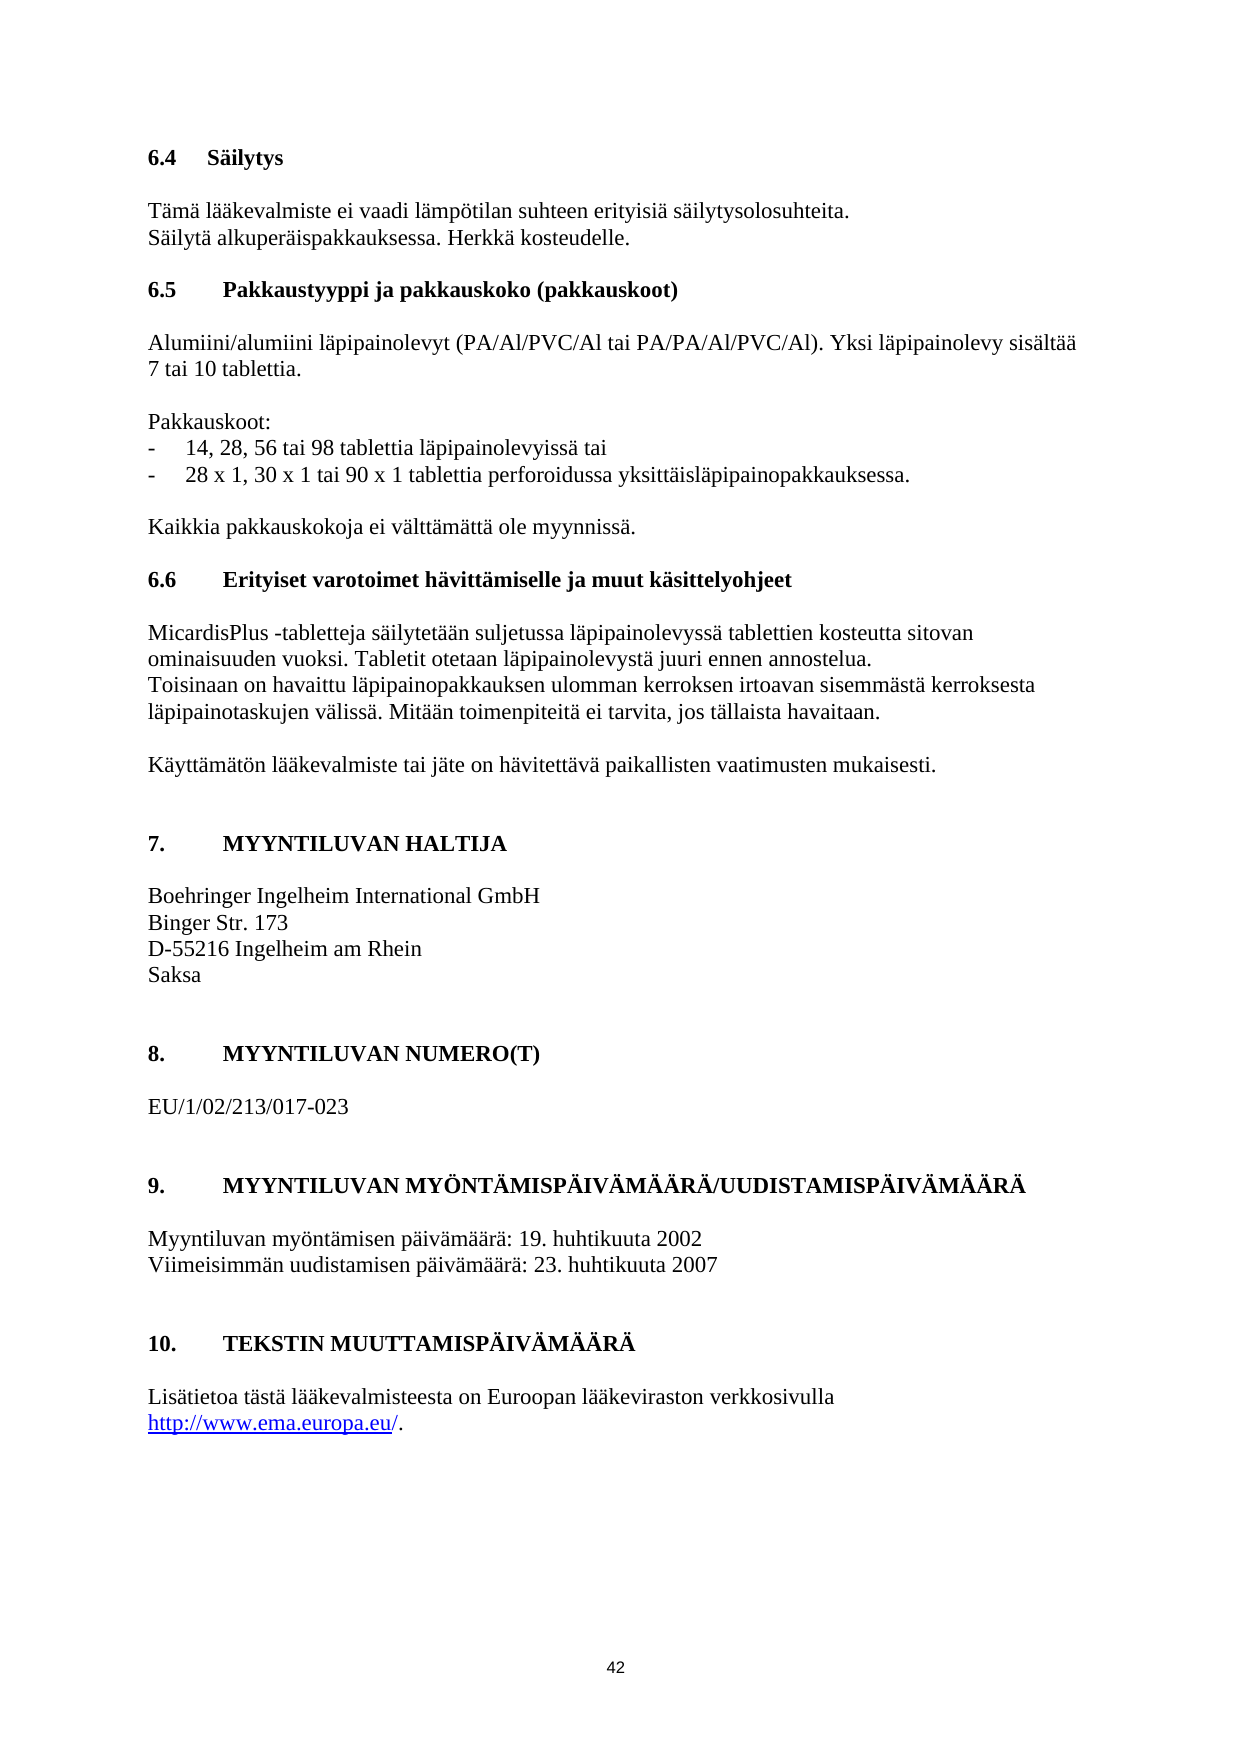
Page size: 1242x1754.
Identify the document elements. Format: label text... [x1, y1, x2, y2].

text EU/1/02/213/017-023 [148, 1093, 1094, 1119]
list Boehringer Ingelheim International GmbH [148, 882, 1094, 909]
text 6.5 Pakkaustyyppi ja pakkauskoko (pakkauskoot) [148, 276, 1094, 303]
text Käyttämätön lääkevalmiste tai jäte on hävitettävä paikallisten vaatimusten mukaisesti. [148, 751, 1094, 777]
text 6.6 Erityiset varotoimet hävittämiselle ja muut käsittelyohjeet [148, 566, 1094, 592]
text Viimeisimmän uudistamisen päivämäärä: 23. huhtikuuta 2007 [148, 1251, 1094, 1278]
text Tämä lääkevalmiste ei vaadi lämpötilan suhteen erityisiä säilytysolosuhteita. [148, 197, 1094, 223]
list Saksa [148, 961, 1094, 988]
list Binger Str. 173 [148, 909, 1094, 935]
list 14, 28, 56 tai 98 tablettia läpipainolevyissä tai [148, 434, 1094, 461]
text MicardisPlus -tabletteja säilytetään suljetussa läpipainolevyssä tablettien kosteutta sitovan ominaisuuden vuoksi. Tabletit otetaan läpipainolevystä juuri ennen annostelua. [148, 619, 1094, 672]
text 7. MYYNTILUVAN HALTIJA [148, 830, 1094, 856]
list D-55216 Ingelheim am Rhein [148, 935, 1094, 961]
text Myyntiluvan myöntämisen päivämäärä: 19. huhtikuuta 2002 [148, 1225, 1094, 1251]
text Alumiini/alumiini läpipainolevyt (PA/Al/PVC/Al tai PA/PA/Al/PVC/Al). Yksi läpipainolevy sisältää 7 tai 10 tablettia. [148, 329, 1094, 382]
text 6.4 Säilytys [148, 144, 1094, 171]
text Toisinaan on havaittu läpipainopakkauksen ulomman kerroksen irtoavan sisemmästä kerroksesta läpipainotaskujen välissä. Mitään toimenpiteitä ei tarvita, jos tällaista havaitaan. [148, 672, 1094, 724]
list Kaikkia pakkauskokoja ei välttämättä ole myynnissä. [148, 513, 1094, 540]
text Pakkauskoot: [148, 408, 1094, 434]
list Lisätietoa tästä lääkevalmisteesta on Euroopan lääkeviraston verkkosivulla http://www.ema.europa.eu/. [148, 1383, 1094, 1436]
list 28 x 1, 30 x 1 tai 90 x 1 tablettia perforoidussa yksittäisläpipainopakkauksessa. [148, 461, 1094, 487]
text Säilytä alkuperäispakkauksessa. Herkkä kosteudelle. [148, 223, 1094, 250]
list 8. MYYNTILUVAN NUMERO(T) [148, 1041, 1094, 1067]
text 10. TEKSTIN MUUTTAMISPÄIVÄMÄÄRÄ [148, 1330, 1094, 1357]
text 9. MYYNTILUVAN MYÖNTÄMISPÄIVÄMÄÄRÄ/UUDISTAMISPÄIVÄMÄÄRÄ [148, 1172, 1094, 1199]
